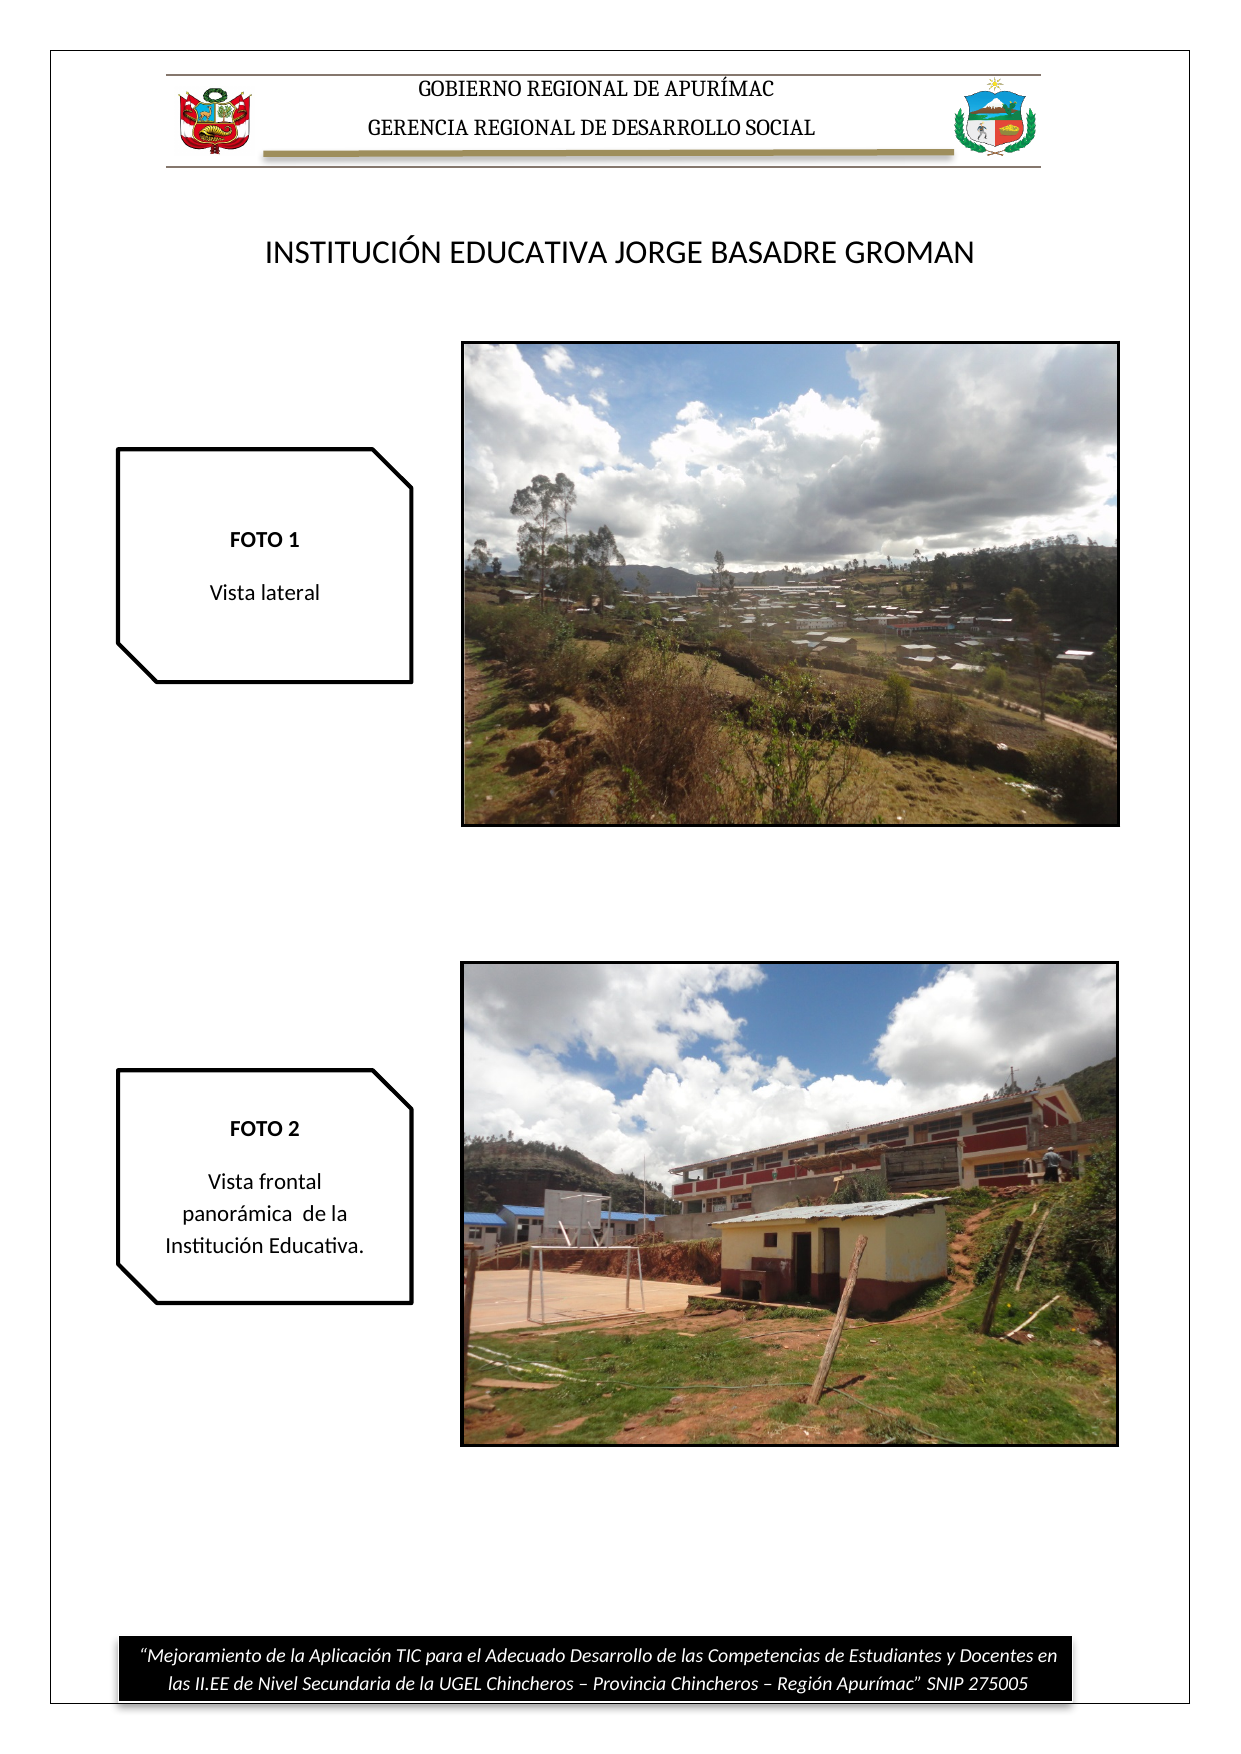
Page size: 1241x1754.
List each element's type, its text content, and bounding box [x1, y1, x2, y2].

picture [954, 76, 1036, 156]
picture [174, 86, 255, 156]
picture [464, 964, 1116, 1444]
picture [464, 344, 1117, 824]
text INSTITUCIÓN EDUCATIVA JORGE BASADRE GROMAN [177, 231, 1063, 272]
